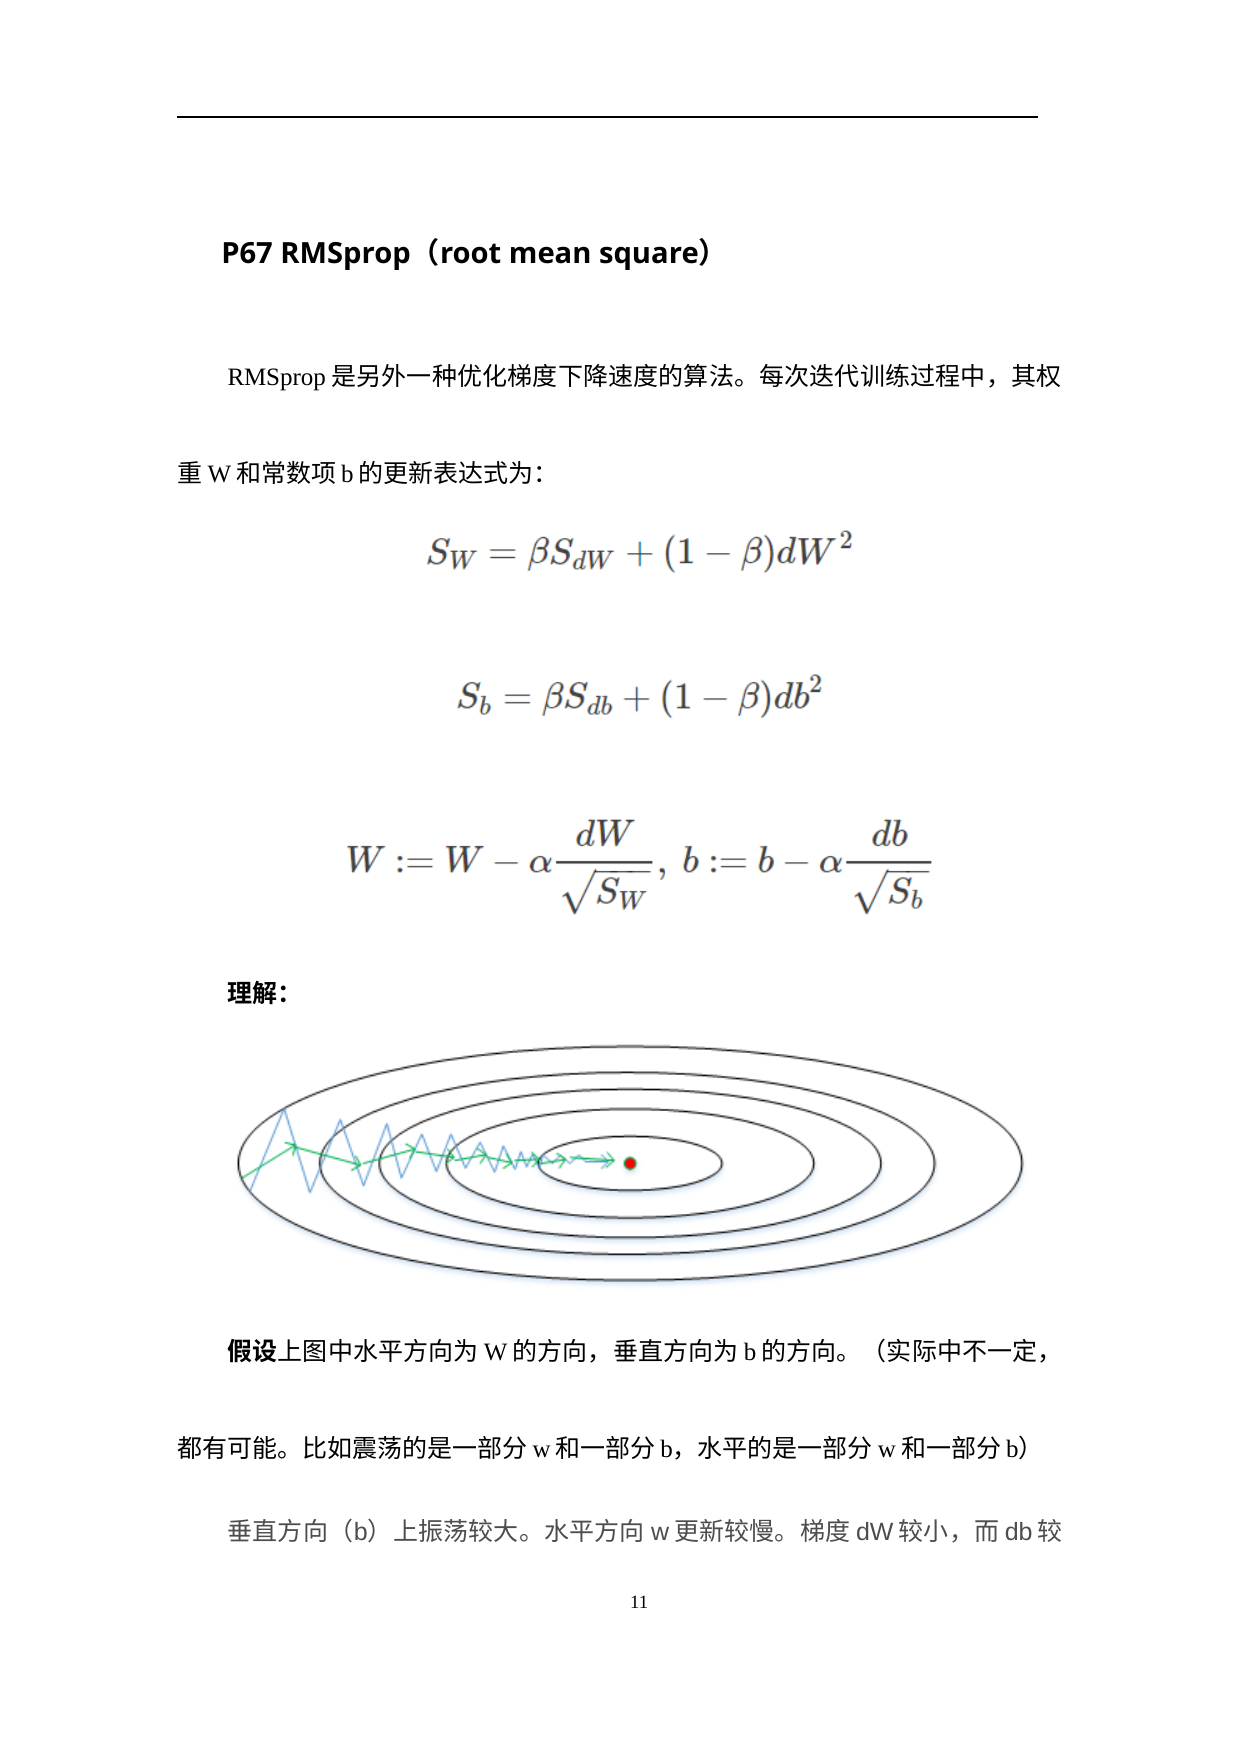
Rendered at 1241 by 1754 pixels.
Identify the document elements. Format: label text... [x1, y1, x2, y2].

text 理解： [177, 959, 1063, 1024]
subtitle P67 RMSprop（root mean square） [177, 218, 1038, 283]
text 假设上图中水平方向为W的方向，垂直方向为b的方向。（实际中不一定，都有可能。比如震荡的是一部分w和一部分b，水平的是一部分w和一部分b） [177, 1317, 1063, 1479]
text RMSprop是另外一种优化梯度下降速度的算法。每次迭代训练过程中，其权重W和常数项b的更新表达式为： [177, 342, 1063, 504]
picture [227, 1042, 1035, 1293]
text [177, 1497, 1063, 1562]
picture [311, 522, 979, 935]
